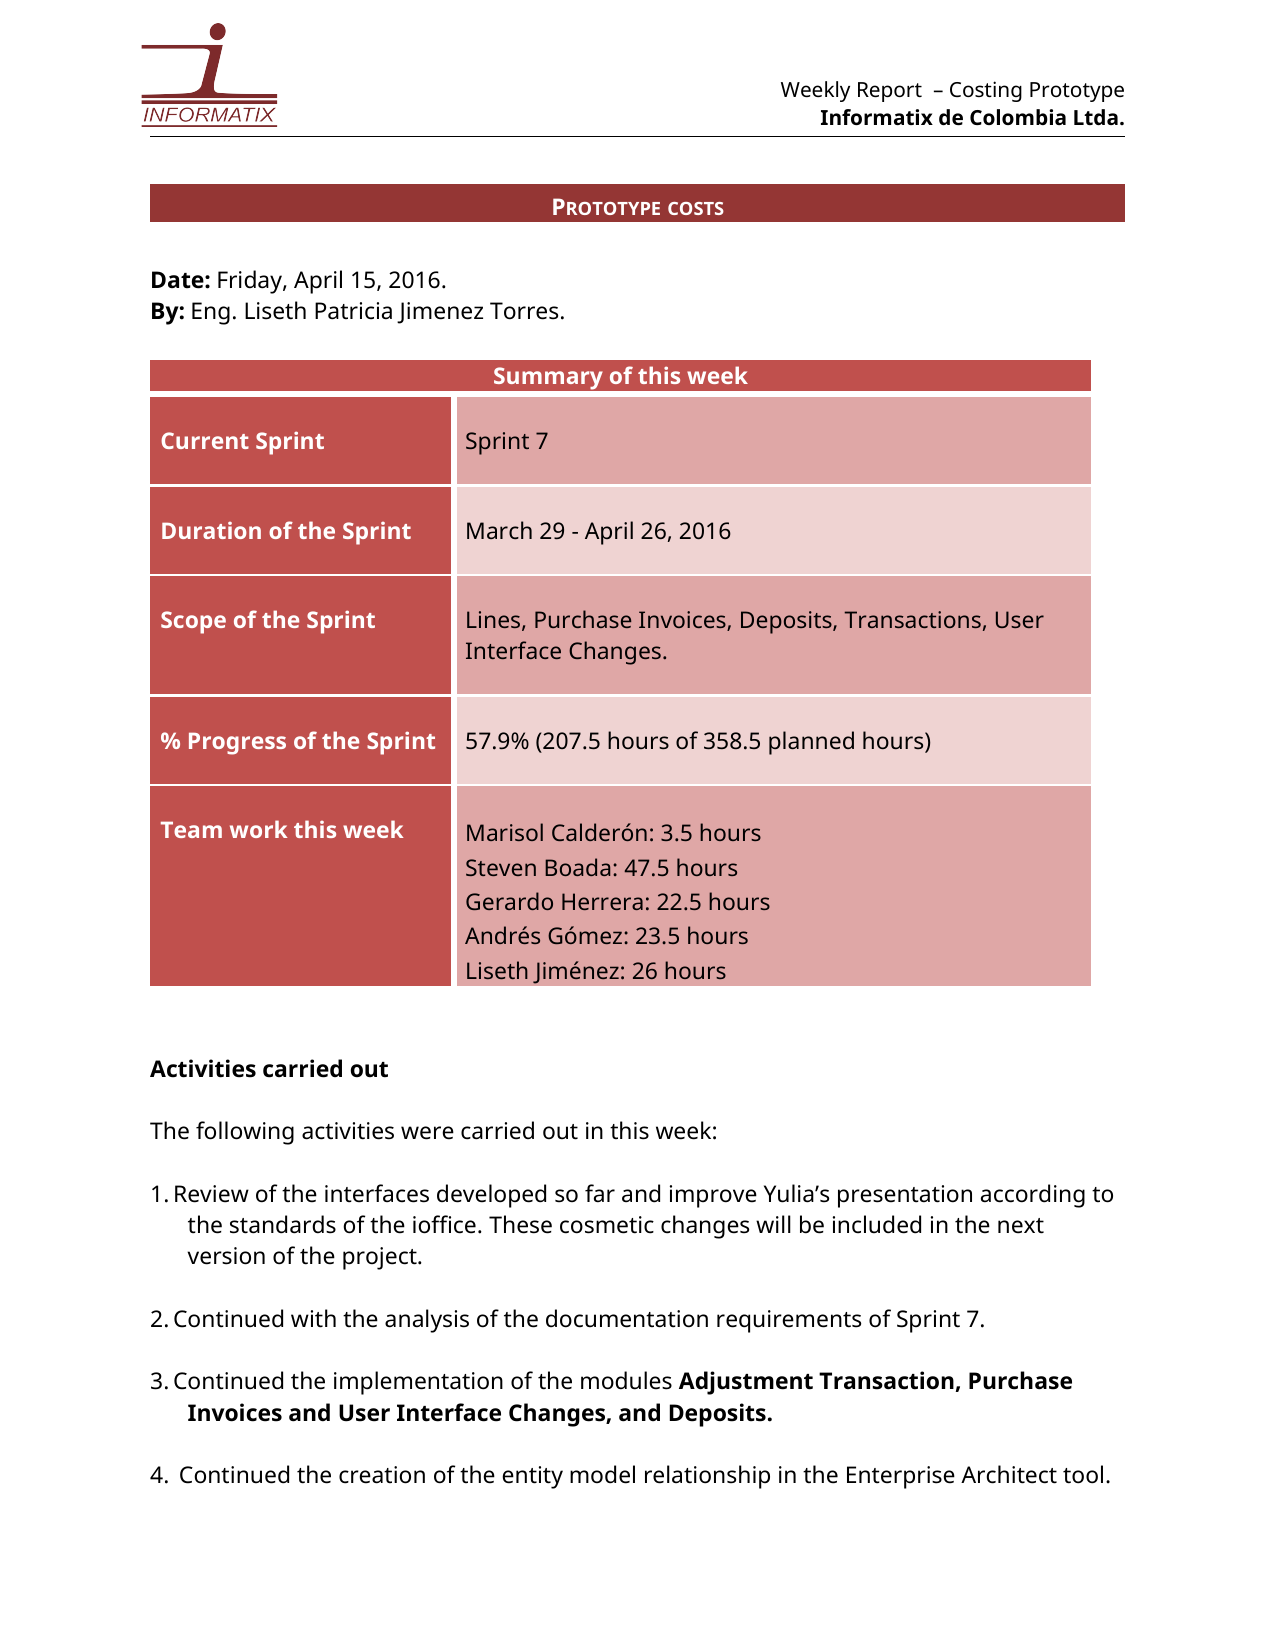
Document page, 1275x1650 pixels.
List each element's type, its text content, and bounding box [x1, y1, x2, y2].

table_cell Current Sprint [150, 397, 451, 484]
table_cell Marisol Calderón: 3.5 hours Steven Boada: 47.5 hours Gerardo Herrera: 22.5 hours Andrés Gómez: 23.5 hours Liseth Jiménez: 26 hours [457, 786, 1091, 986]
text Prototype costs [150, 184, 1125, 222]
text 4. Continued the creation of the entity model relationship in the Enterprise Architect tool. [150, 1459, 1125, 1490]
table_header Summary of this week [150, 360, 1091, 391]
table_cell % Progress of the Sprint [150, 697, 451, 784]
table_cell Sprint 7 [457, 397, 1091, 484]
text Activities carried out [150, 1051, 1125, 1084]
picture [141, 23, 278, 127]
text By: Eng. Liseth Patricia Jimenez Torres. [150, 295, 1125, 326]
table_cell Duration of the Sprint [150, 487, 451, 574]
table_cell 57.9% (207.5 hours of 358.5 planned hours) [457, 697, 1091, 784]
table_cell Team work this week [150, 786, 451, 986]
text Date: Friday, April 15, 2016. [150, 264, 1125, 295]
text 2. Continued with the analysis of the documentation requirements of Sprint 7. [150, 1303, 1125, 1334]
table_cell March 29 - April 26, 2016 [457, 487, 1091, 574]
table_cell Lines, Purchase Invoices, Deposits, Transactions, User Interface Changes. [457, 576, 1091, 694]
text The following activities were carried out in this week: [150, 1115, 1125, 1147]
text 1. Review of the interfaces developed so far and improve Yulia’s presentation according to the standards of the ioffice. These cosmetic changes will be included in the next version of the project. [150, 1178, 1125, 1272]
text 3. Continued the implementation of the modules Adjustment Transaction, Purchase Invoices and User Interface Changes, and Deposits. [150, 1365, 1125, 1428]
table_cell Scope of the Sprint [150, 576, 451, 694]
